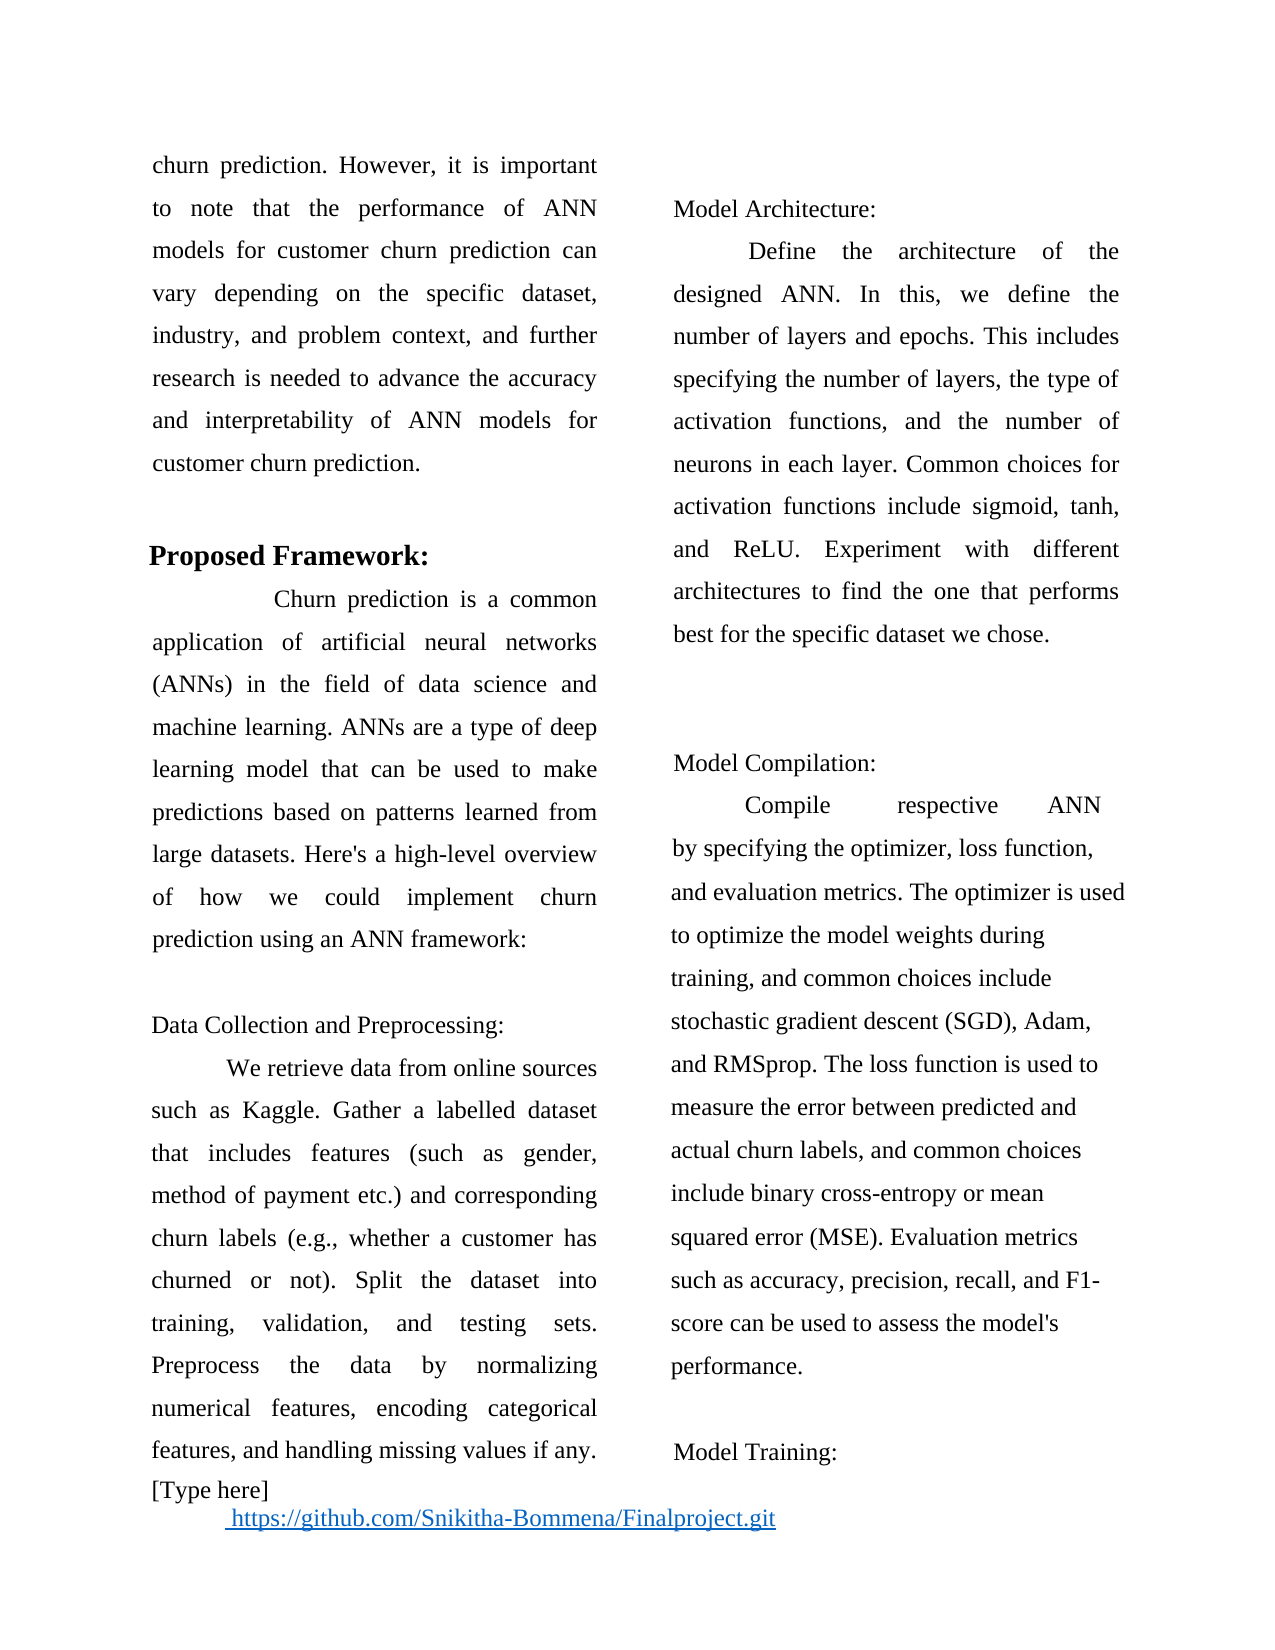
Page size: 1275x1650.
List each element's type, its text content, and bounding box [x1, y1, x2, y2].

text Proposed Framework: [148, 538, 603, 572]
text Data Collection and Preprocessing: [151, 1010, 597, 1039]
text Churn prediction is a common application of artificial neural networks (ANNs) in the field of data science and machine learning. ANNs are a type of deep learning model that can be used to make predictions based on patterns learned from large datasets. Here's a high-level overview of how we could implement churn prediction using an ANN framework: [151, 584, 597, 953]
text Define the architecture of the designed ANN. In this, we define the number of layers and epochs. This includes specifying the number of layers, the type of activation functions, and the number of neurons in each layer. Common choices for activation functions include sigmoid, tanh, and ReLU. Experiment with different architectures to find the one that performs best for the specific dataset we chose. [673, 236, 1119, 648]
text Compile respective ANN by specifying the optimizer, loss function, and evaluation metrics. The optimizer is used to optimize the model weights during training, and common choices include stochastic gradient descent (SGD), Adam, and RMSprop. The loss function is used to measure the error between predicted and actual churn labels, and common choices include binary cross-entropy or mean squared error (MSE). Evaluation metrics such as accuracy, precision, recall, and F1-score can be used to assess the model's performance. [671, 790, 1125, 1380]
text We retrieve data from online sources such as Kaggle. Gather a labelled dataset that includes features (such as gender, method of payment etc.) and corresponding churn labels (e.g., whether a customer has churned or not). Split the dataset into training, validation, and testing sets. Preprocess the data by normalizing numerical features, encoding categorical features, and handling missing values if any. [151, 1053, 597, 1464]
text Model Architecture: [673, 194, 1119, 222]
text Model Training: [673, 1437, 1119, 1466]
text Model Compilation: [673, 748, 1119, 776]
